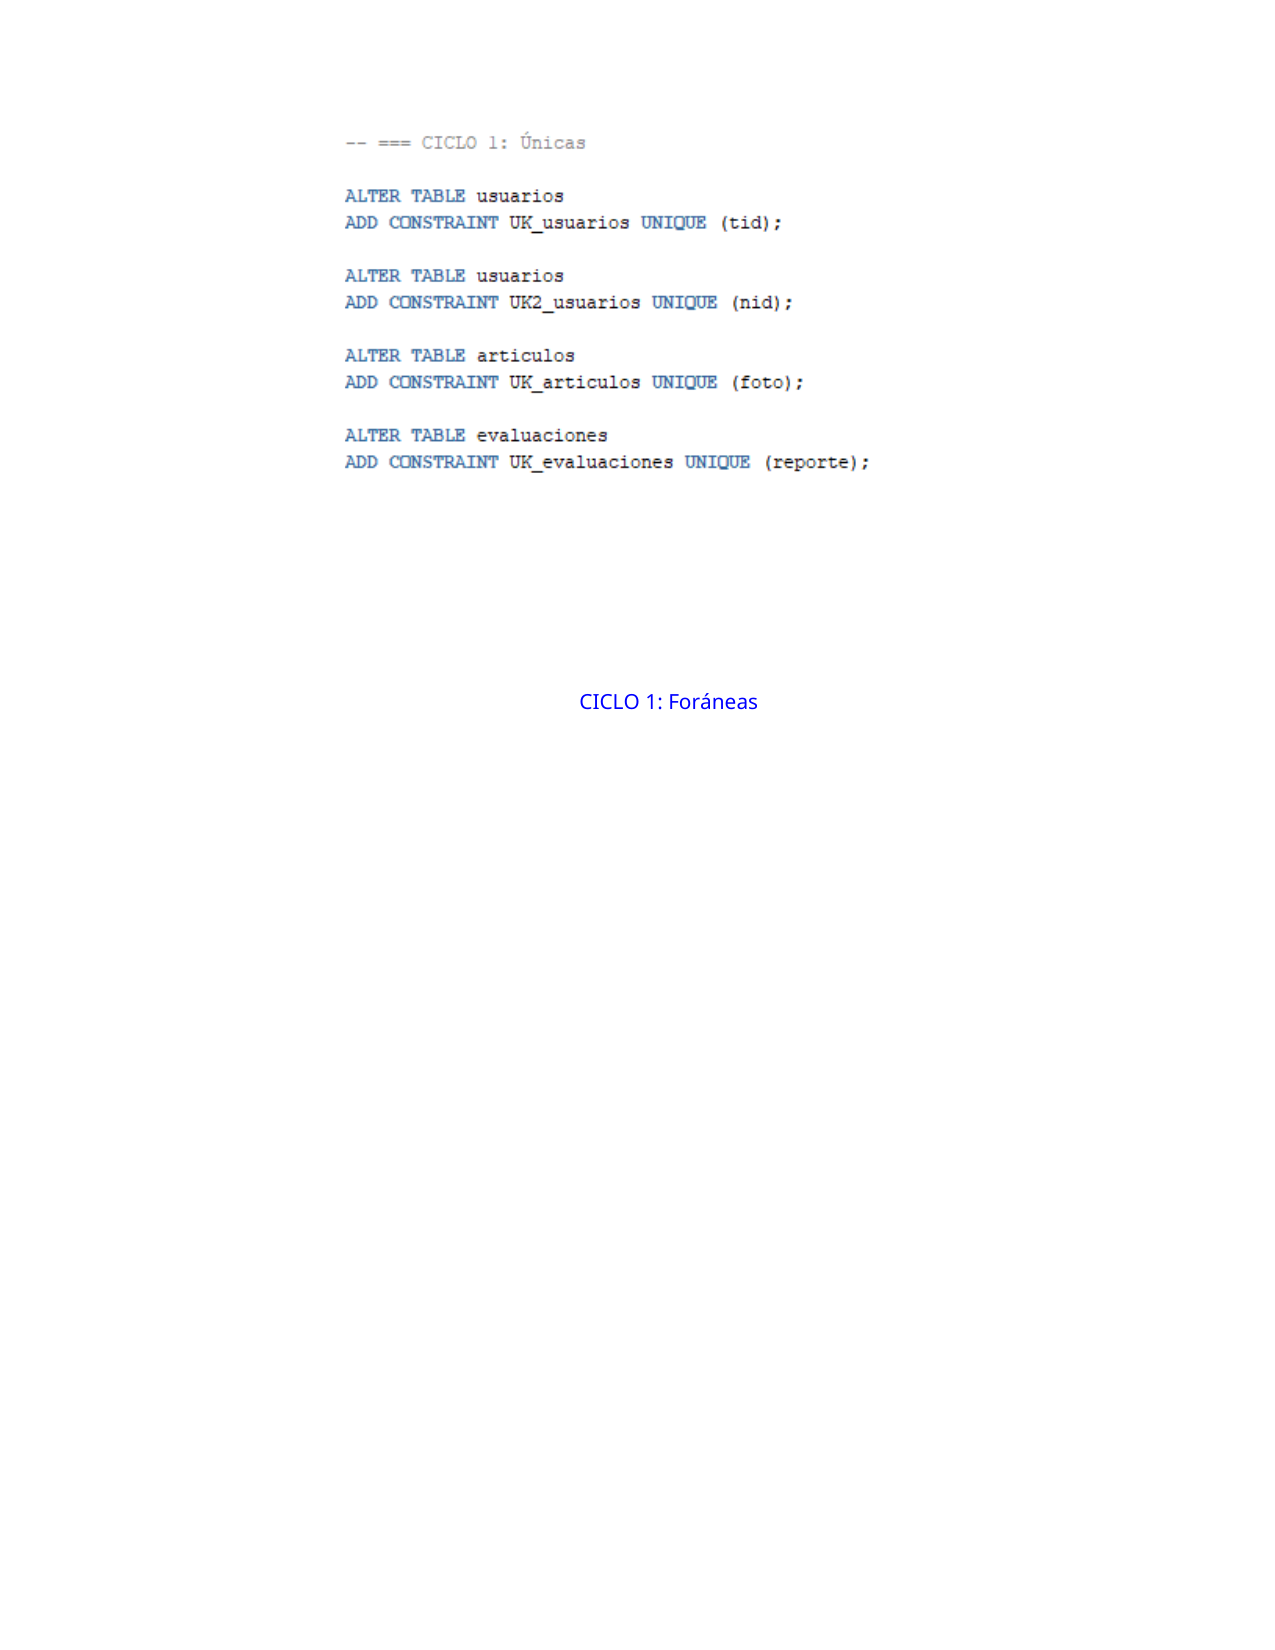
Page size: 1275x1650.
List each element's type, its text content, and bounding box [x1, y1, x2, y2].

picture [344, 124, 956, 498]
text CICLO 1: Foráneas [525, 687, 1146, 716]
